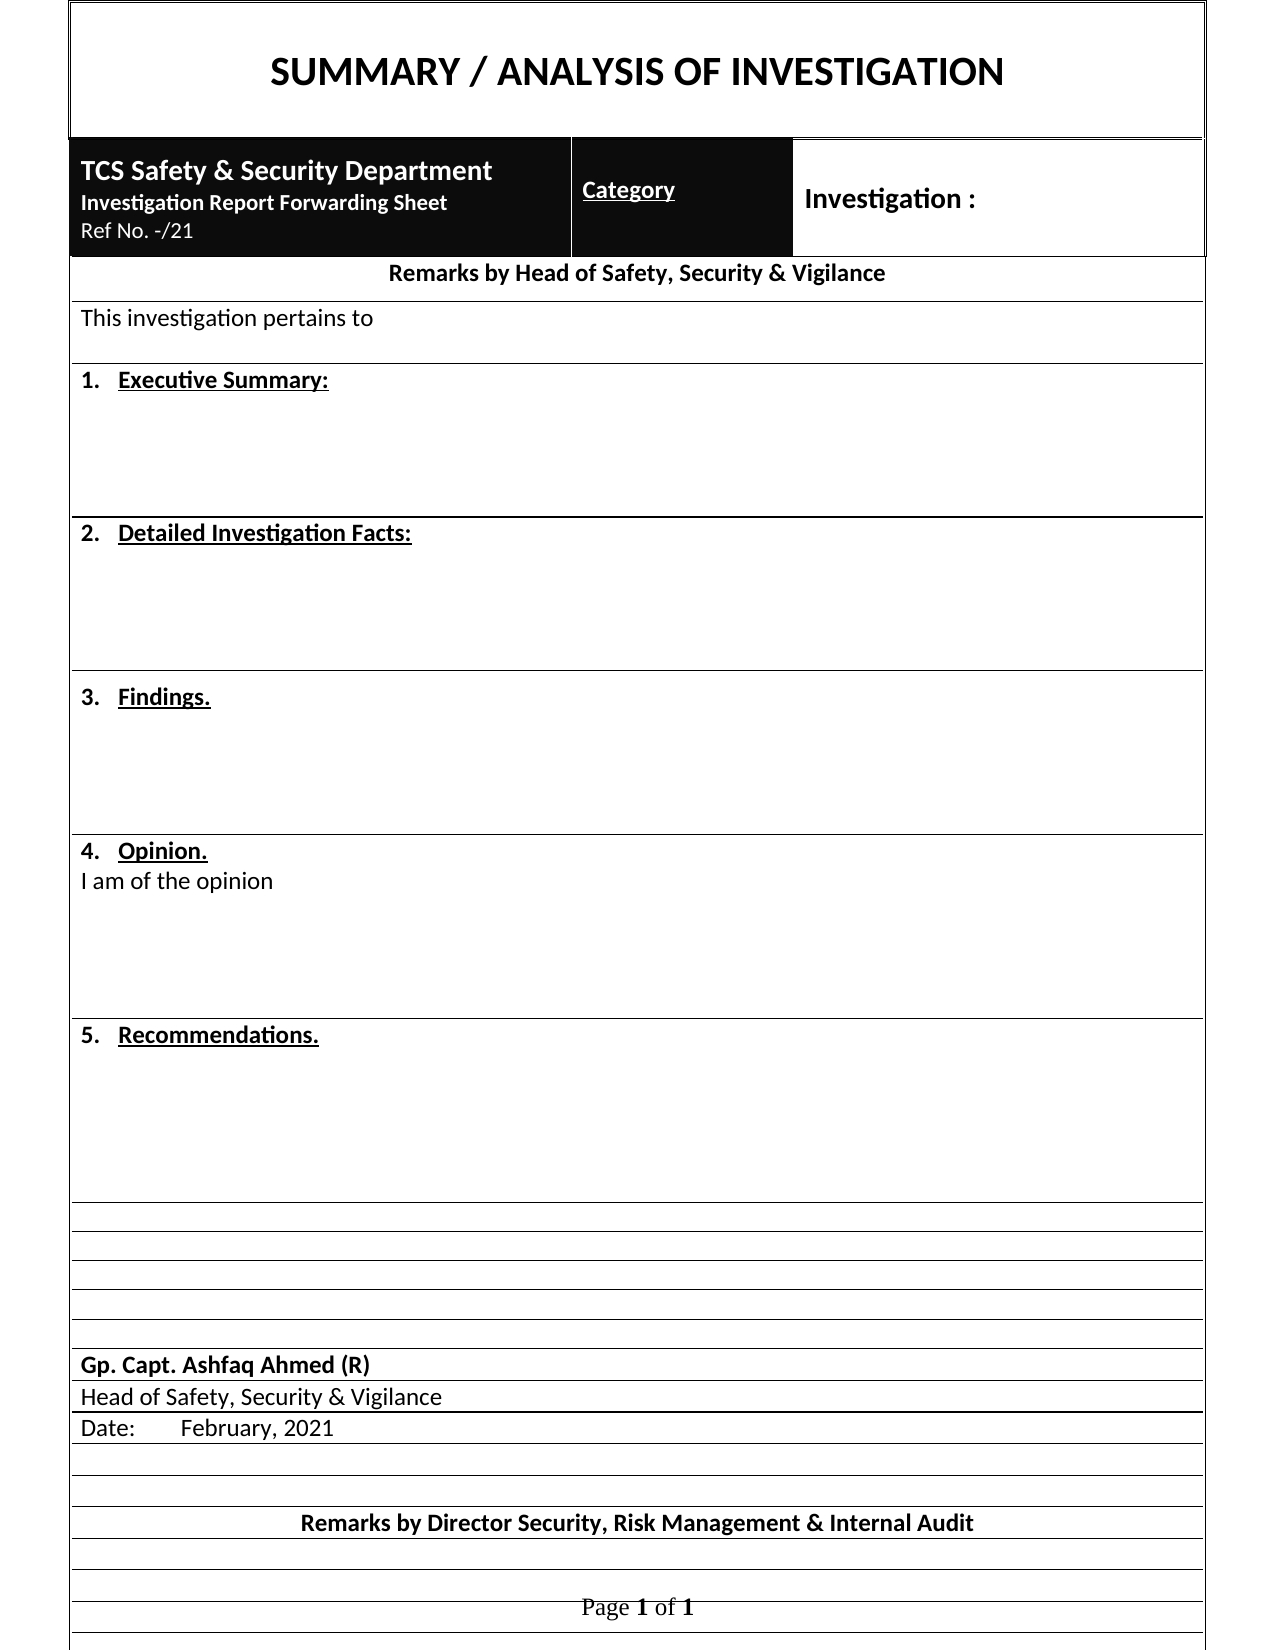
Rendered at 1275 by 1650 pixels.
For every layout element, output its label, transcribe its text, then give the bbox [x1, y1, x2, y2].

table_cell [70, 1231, 1205, 1260]
table_cell Remarks by Director Security, Risk Management & Internal Audit [70, 1506, 1205, 1538]
table_header SUMMARY / ANALYSIS OF INVESTIGATION [71, 3, 1204, 137]
table_cell [70, 1443, 1205, 1474]
table_cell Date: February, 2021 [70, 1411, 1205, 1443]
table_cell Investigation : [793, 137, 1206, 256]
table_cell Findings. [70, 670, 1205, 834]
table_cell [70, 1202, 1205, 1231]
table_cell Executive Summary: [70, 363, 1205, 516]
table_cell [70, 1632, 1205, 1650]
table_cell Head of Safety, Security & Vigilance [70, 1380, 1205, 1411]
table_cell [70, 1319, 1205, 1348]
table_cell Category [572, 140, 793, 256]
table_cell TCS Safety & Security Department Investigation Report Forwarding Sheet Ref No. -/21 [69, 137, 571, 256]
table_cell This investigation pertains to [70, 301, 1205, 363]
table_cell Remarks by Head of Safety, Security & Vigilance [70, 256, 1205, 301]
table_cell [70, 1569, 1205, 1601]
table_cell Recommendations. [70, 1018, 1205, 1202]
table_cell [70, 1289, 1205, 1318]
table_cell [70, 1601, 1205, 1632]
table_cell [70, 1475, 1205, 1506]
table_cell Opinion. I am of the opinion [70, 834, 1205, 1018]
table_cell [70, 1260, 1205, 1289]
table_cell [70, 1538, 1205, 1569]
table_cell Detailed Investigation Facts: [70, 516, 1205, 670]
table_cell Gp. Capt. Ashfaq Ahmed (R) [70, 1348, 1205, 1380]
